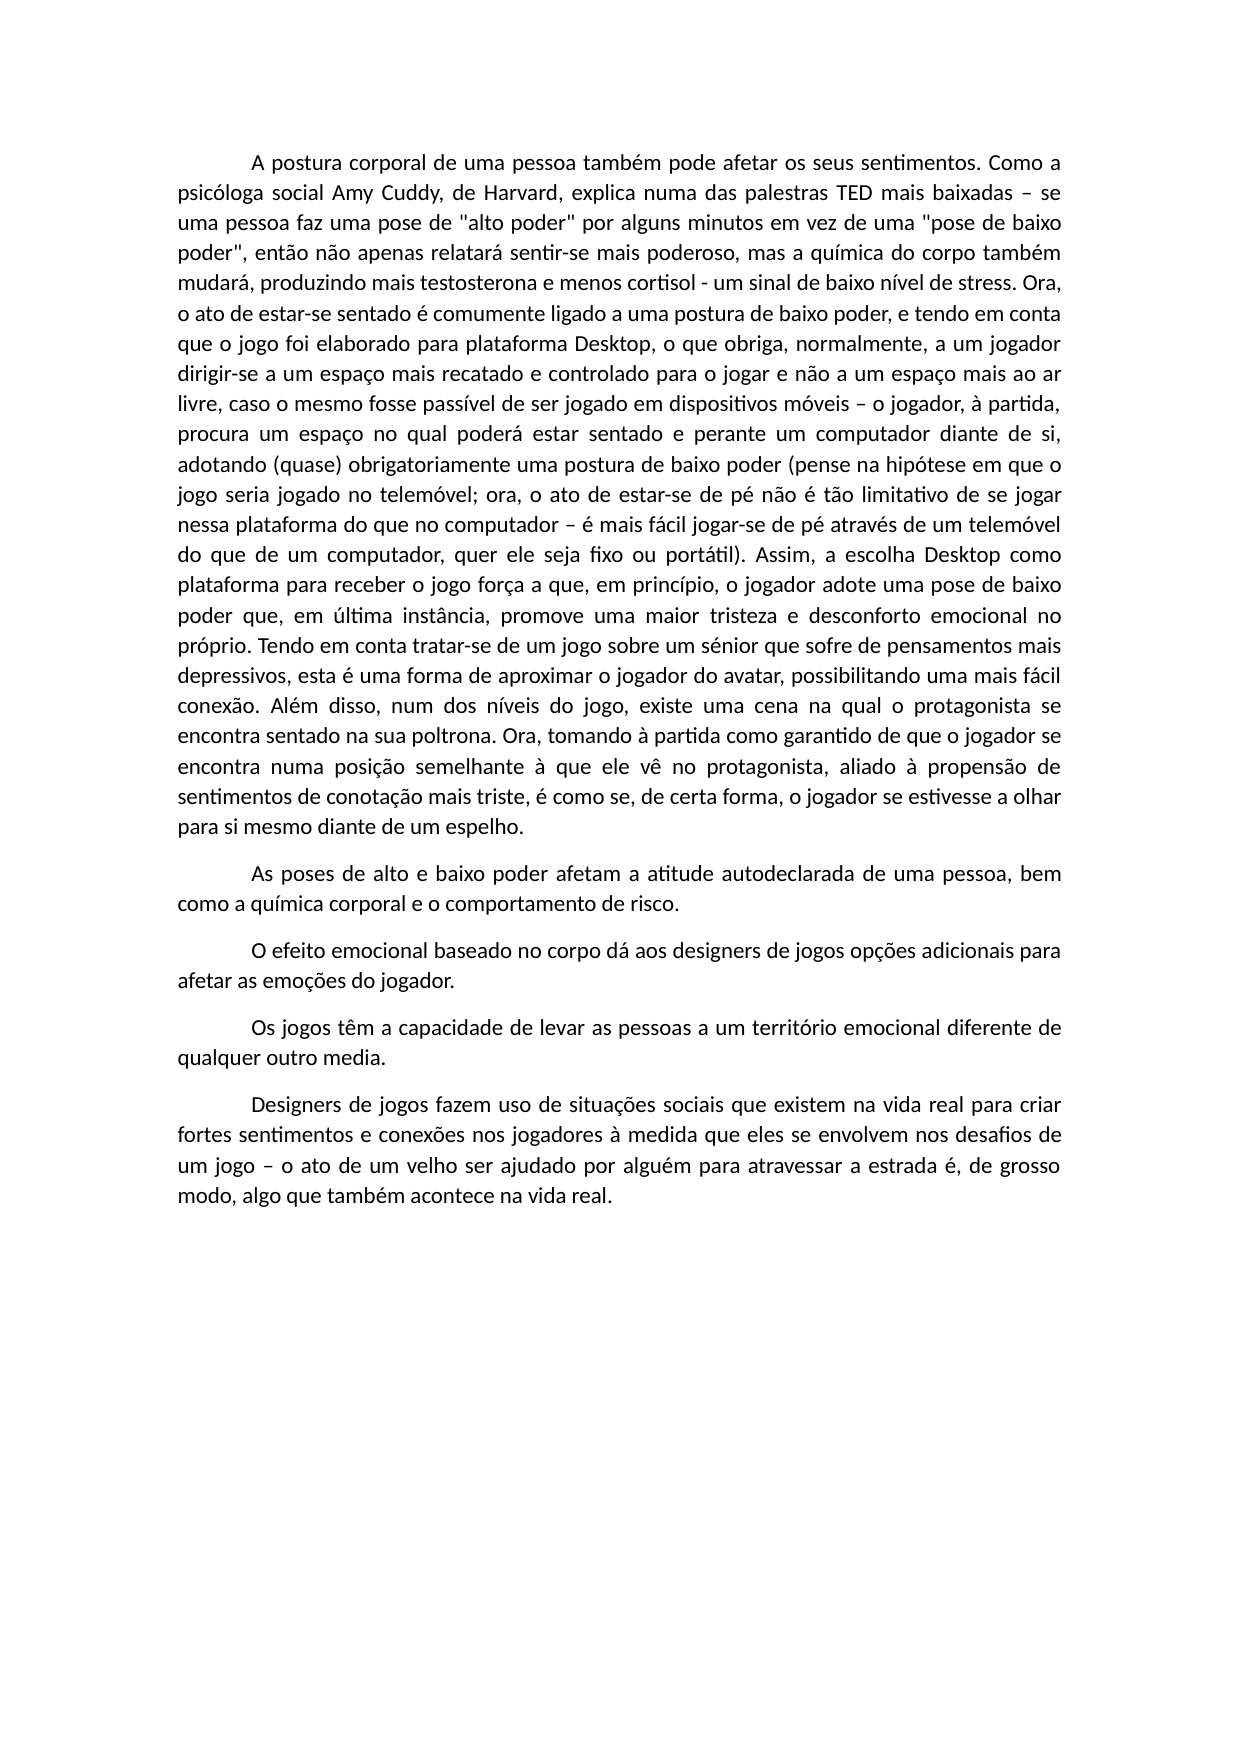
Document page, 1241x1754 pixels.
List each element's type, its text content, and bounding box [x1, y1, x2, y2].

text Os jogos têm a capacidade de levar as pessoas a um território emocional diferente de qualquer outro media. [177, 1013, 1063, 1071]
text A postura corporal de uma pessoa também pode afetar os seus sentimentos. Como a psicóloga social Amy Cuddy, de Harvard, explica numa das palestras TED mais baixadas – se uma pessoa faz uma pose de "alto poder" por alguns minutos em vez de uma "pose de baixo poder", então não apenas relatará sentir-se mais poderoso, mas a química do corpo também mudará, produzindo mais testosterona e menos cortisol - um sinal de baixo nível de stress. Ora, o ato de estar-se sentado é comumente ligado a uma postura de baixo poder, e tendo em conta que o jogo foi elaborado para plataforma Desktop, o que obriga, normalmente, a um jogador dirigir-se a um espaço mais recatado e controlado para o jogar e não a um espaço mais ao ar livre, caso o mesmo fosse passível de ser jogado em dispositivos móveis – o jogador, à partida, procura um espaço no qual poderá estar sentado e perante um computador diante de si, adotando (quase) obrigatoriamente uma postura de baixo poder (pense na hipótese em que o jogo seria jogado no telemóvel; ora, o ato de estar-se de pé não é tão limitativo de se jogar nessa plataforma do que no computador – é mais fácil jogar-se de pé através de um telemóvel do que de um computador, quer ele seja fixo ou portátil). Assim, a escolha Desktop como plataforma para receber o jogo força a que, em princípio, o jogador adote uma pose de baixo poder que, em última instância, promove uma maior tristeza e desconforto emocional no próprio. Tendo em conta tratar-se de um jogo sobre um sénior que sofre de pensamentos mais depressivos, esta é uma forma de aproximar o jogador do avatar, possibilitando uma mais fácil conexão. Além disso, num dos níveis do jogo, existe uma cena na qual o protagonista se encontra sentado na sua poltrona. Ora, tomando à partida como garantido de que o jogador se encontra numa posição semelhante à que ele vê no protagonista, aliado à propensão de sentimentos de conotação mais triste, é como se, de certa forma, o jogador se estivesse a olhar para si mesmo diante de um espelho. [177, 148, 1063, 840]
text O efeito emocional baseado no corpo dá aos designers de jogos opções adicionais para afetar as emoções do jogador. [177, 936, 1063, 994]
text As poses de alto e baixo poder afetam a atitude autodeclarada de uma pessoa, bem como a química corporal e o comportamento de risco. [177, 859, 1063, 917]
text Designers de jogos fazem uso de situações sociais que existem na vida real para criar fortes sentimentos e conexões nos jogadores à medida que eles se envolvem nos desafios de um jogo – o ato de um velho ser ajudado por alguém para atravessar a estrada é, de grosso modo, algo que também acontece na vida real. [177, 1090, 1063, 1209]
